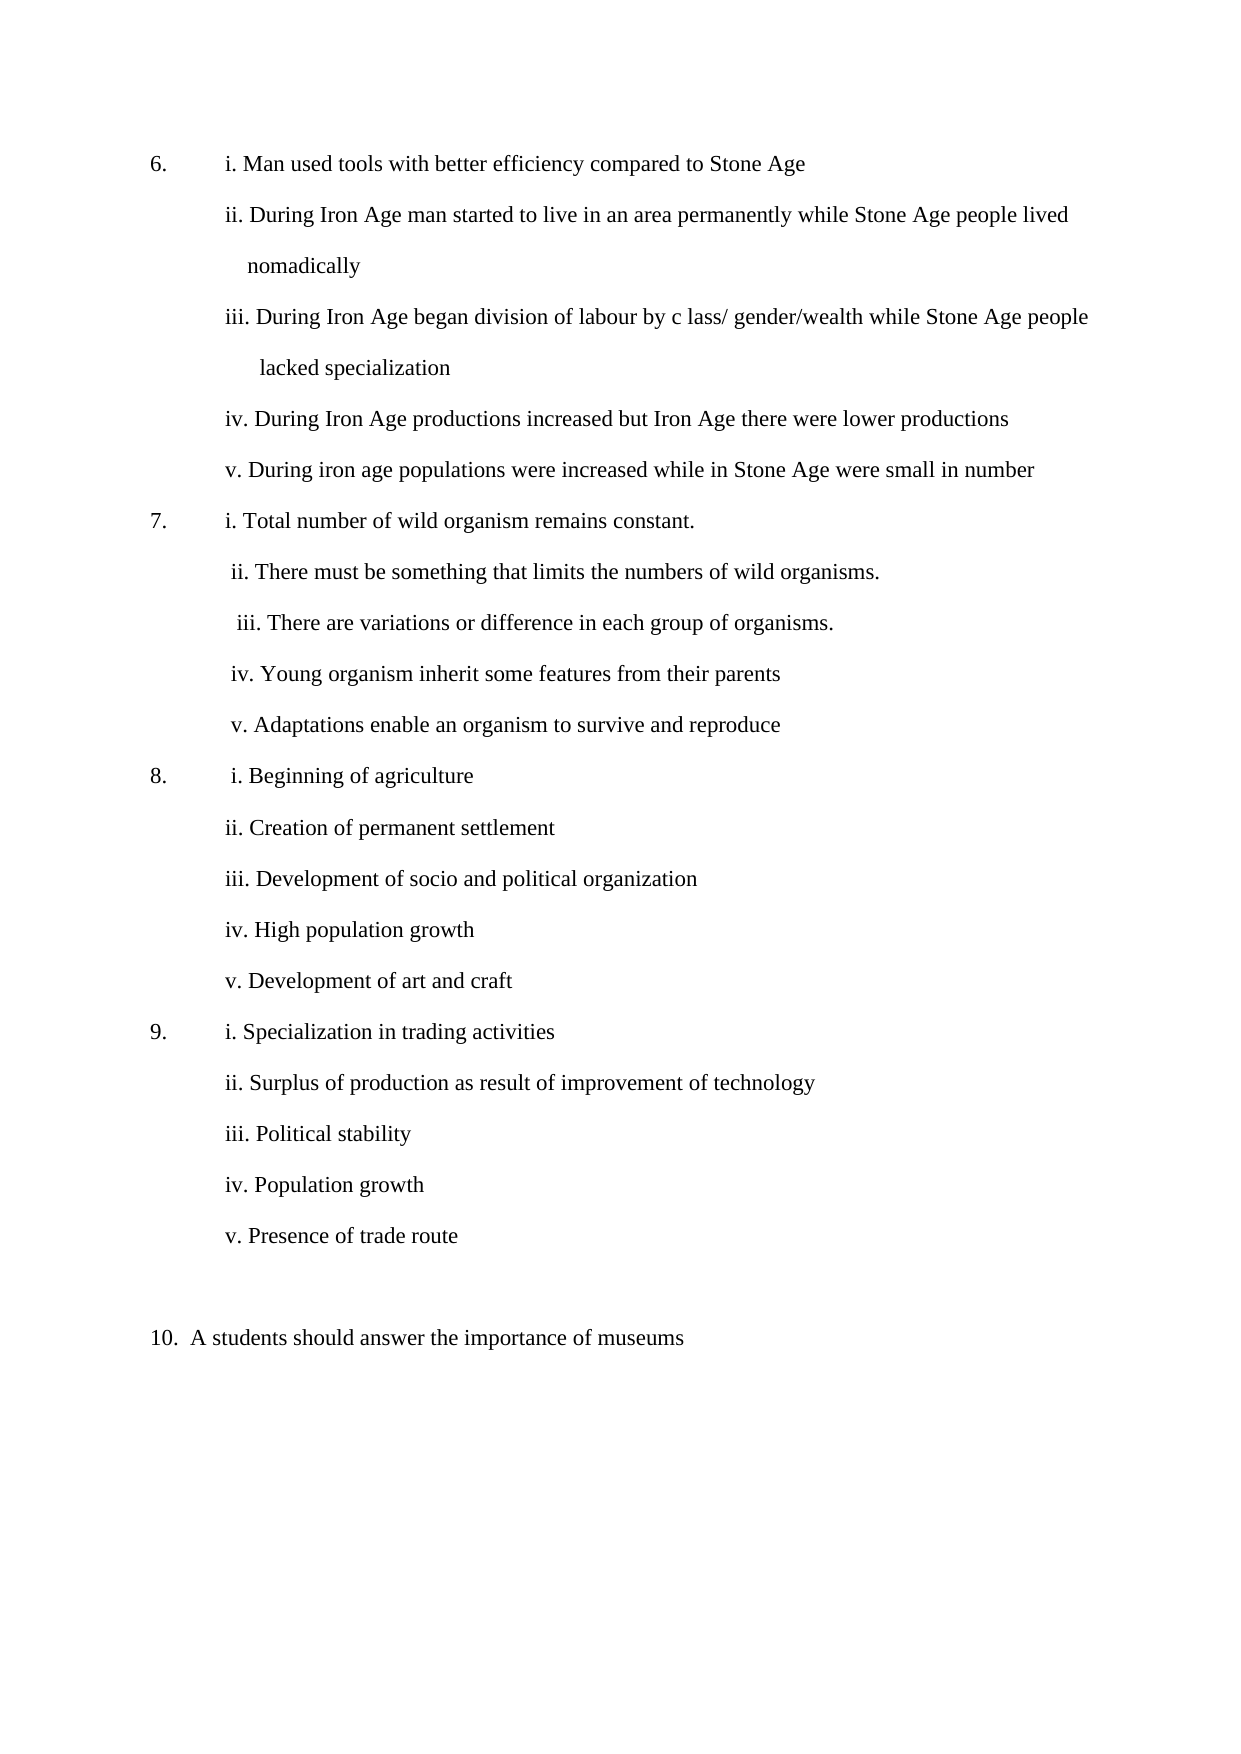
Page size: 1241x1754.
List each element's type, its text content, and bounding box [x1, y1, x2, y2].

text iv. During Iron Age productions increased but Iron Age there were lower productions [150, 405, 1090, 432]
text lacked specialization [150, 354, 1090, 381]
text iii. Political stability [150, 1120, 1090, 1146]
text 7. i. Total number of wild organism remains constant. [150, 507, 1090, 534]
text iii. During Iron Age began division of labour by c lass/ gender/wealth while Stone Age people [150, 303, 1090, 329]
text 8. i. Beginning of agriculture [150, 762, 1090, 789]
text ii. During Iron Age man started to live in an area permanently while Stone Age people lived [150, 201, 1090, 227]
text v. Development of art and craft [150, 967, 1090, 993]
text ii. Surplus of production as result of improvement of technology [150, 1069, 1090, 1095]
text iii. Development of socio and political organization [150, 864, 1090, 891]
text iv. Population growth [150, 1171, 1090, 1197]
text nomadically [150, 252, 1090, 278]
text ii. There must be something that limits the numbers of wild organisms. [150, 558, 1090, 585]
text v. Presence of trade route [150, 1222, 1090, 1248]
text v. During iron age populations were increased while in Stone Age were small in number [150, 456, 1090, 483]
text 6. i. Man used tools with better efficiency compared to Stone Age [150, 150, 1090, 176]
text ii. Creation of permanent settlement [150, 813, 1090, 840]
text iv. High population growth [150, 916, 1090, 942]
text 10. A students should answer the importance of museums [150, 1324, 1090, 1350]
text iii. There are variations or difference in each group of organisms. [150, 609, 1090, 636]
text 9. i. Specialization in trading activities [150, 1018, 1090, 1044]
text iv. Young organism inherit some features from their parents [150, 660, 1090, 687]
text v. Adaptations enable an organism to survive and reproduce [150, 711, 1090, 738]
